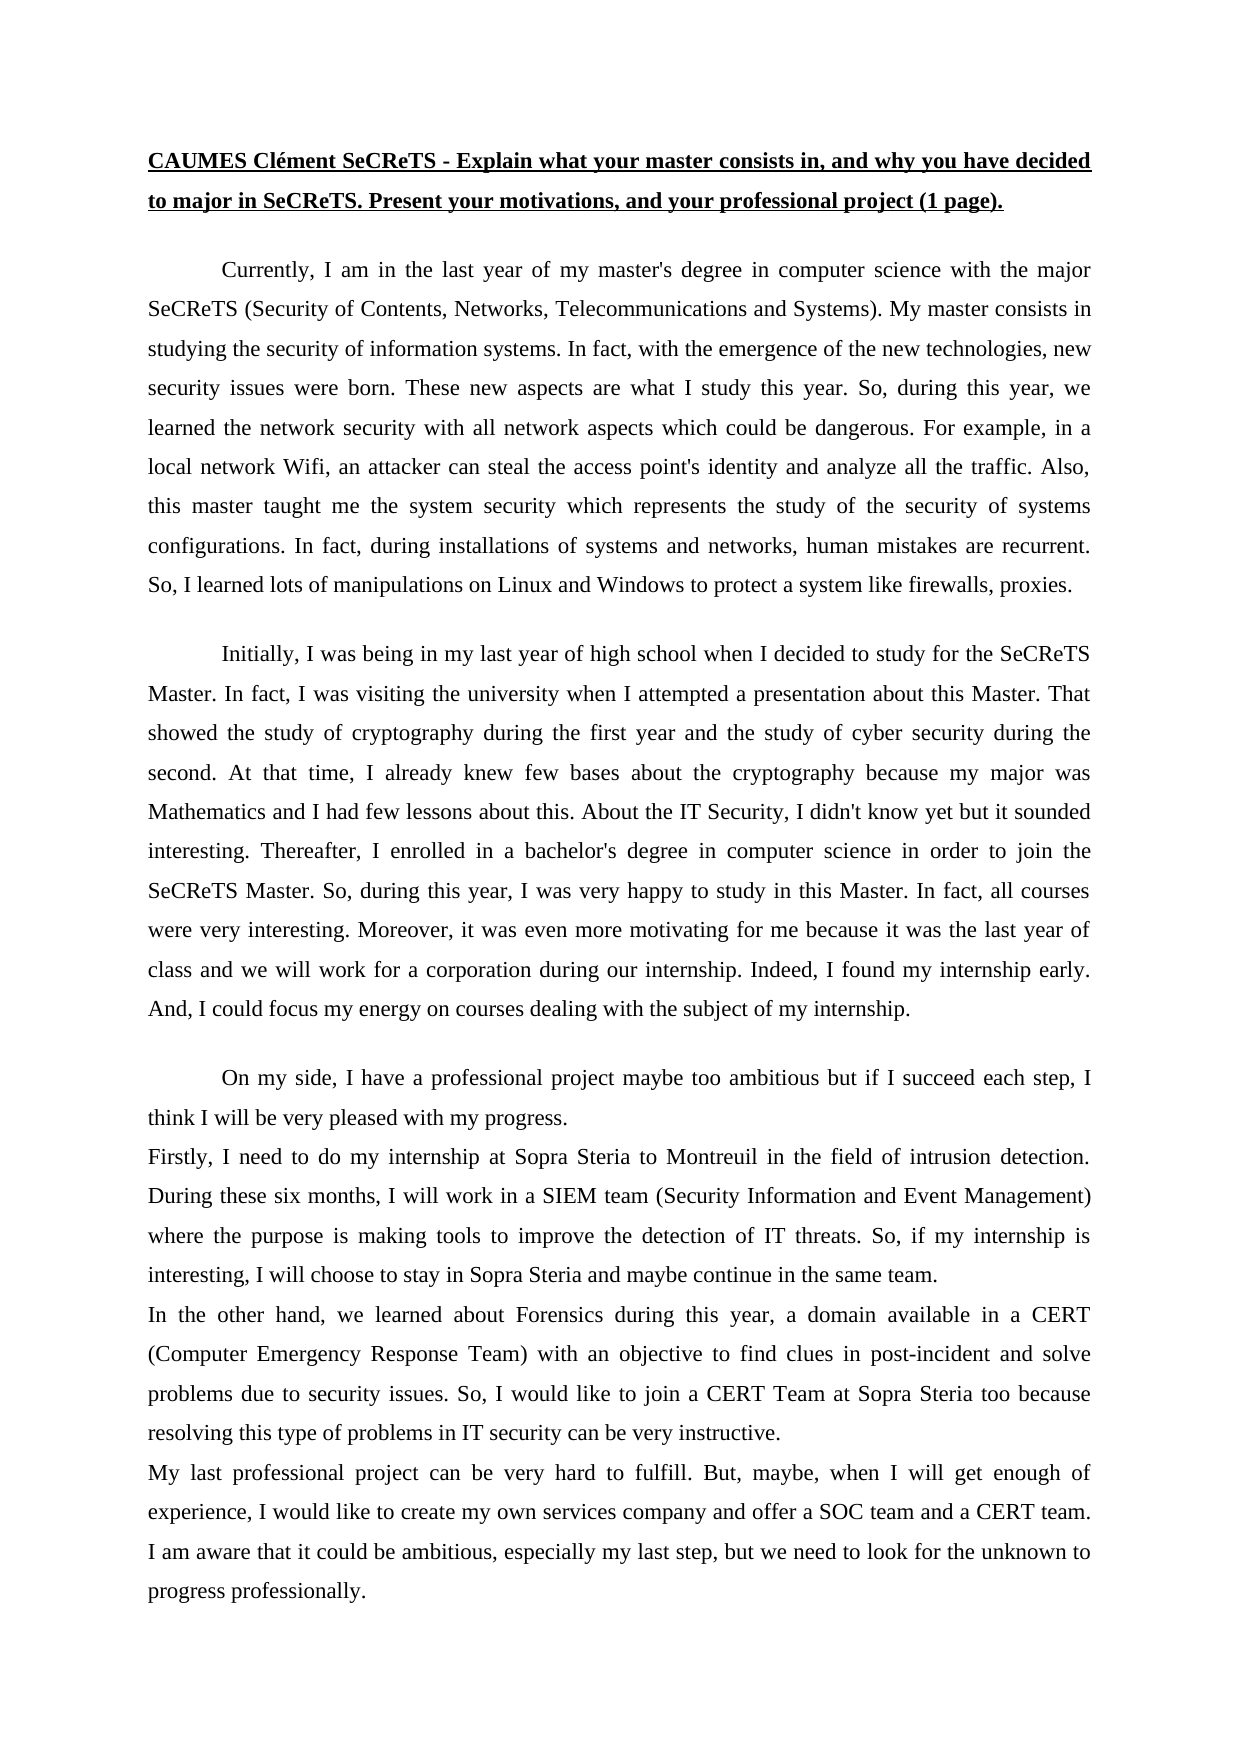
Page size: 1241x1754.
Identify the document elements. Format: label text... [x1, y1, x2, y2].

text Initially, I was being in my last year of high school when I decided to study for the SeCReTS Master. In fact, I was visiting the university when I attempted a presentation about this Master. That showed the study of cryptography during the first year and the study of cyber security during the second. At that time, I already knew few bases about the cryptography because my major was Mathematics and I had few lessons about this. About the IT Security, I didn't know yet but it sounded interesting. Thereafter, I enrolled in a bachelor's degree in computer science in order to join the SeCReTS Master. So, during this year, I was very happy to study in this Master. In fact, all courses were very interesting. Moreover, it was even more motivating for me because it was the last year of class and we will work for a corporation during our internship. Indeed, I found my internship early. And, I could focus my energy on courses dealing with the subject of my internship. [148, 640, 1093, 1022]
text Currently, I am in the last year of my master's degree in computer science with the major SeCReTS (Security of Contents, Networks, Telecommunications and Systems). My master consists in studying the security of information systems. In fact, with the emergence of the new technologies, new security issues were born. These new aspects are what I study this year. So, during this year, we learned the network security with all network aspects which could be dangerous. For example, in a local network Wifi, an attacker can steal the access point's identity and analyze all the traffic. Also, this master taught me the system security which represents the study of the security of systems configurations. In fact, during installations of systems and networks, human mistakes are recurrent. So, I learned lots of manipulations on Linux and Windows to protect a system like firewalls, proxies. [148, 256, 1093, 598]
text On my side, I have a professional project maybe too ambitious but if I succeed each step, I think I will be very pleased with my progress. Firstly, I need to do my internship at Sopra Steria to Montreuil in the field of intrusion detection. During these six months, I will work in a SIEM team (Security Information and Event Management) where the purpose is making tools to improve the detection of IT threats. So, if my internship is interesting, I will choose to stay in Sopra Steria and maybe continue in the same team. In the other hand, we learned about Forensics during this year, a domain available in a CERT (Computer Emergency Response Team) with an objective to find clues in post-incident and solve problems due to security issues. So, I would like to join a CERT Team at Sopra Steria too because resolving this type of problems in IT security can be very instructive. My last professional project can be very hard to fulfill. But, maybe, when I will get enough of experience, I would like to create my own services company and offer a SOC team and a CERT team. I am aware that it could be ambitious, especially my last step, but we need to look for the unknown to progress professionally. [148, 1064, 1093, 1604]
text CAUMES Clément SeCReTS - Explain what your master consists in, and why you have decided to major in SeCReTS. Present your motivations, and your professional project (1 page). [148, 148, 1093, 213]
